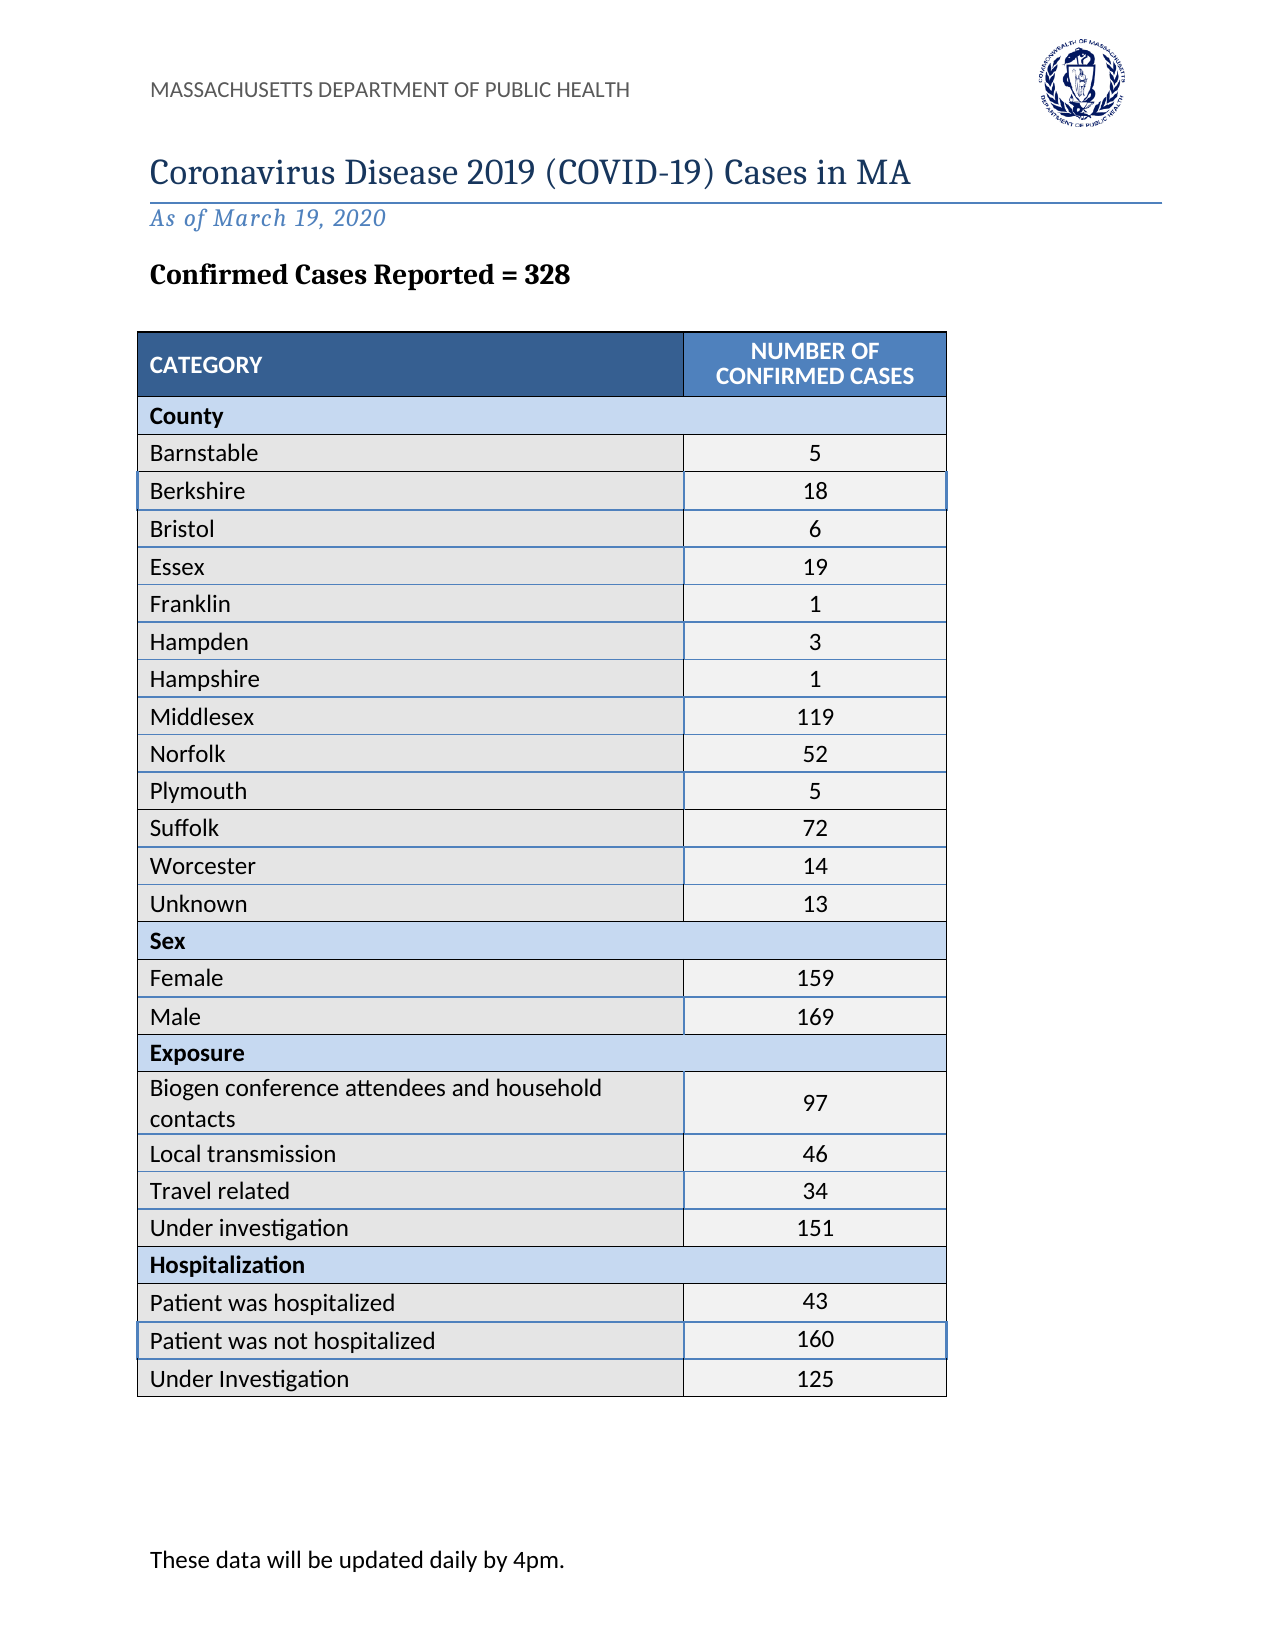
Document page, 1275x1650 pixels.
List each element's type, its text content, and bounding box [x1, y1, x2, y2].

table_cell 43 [684, 1284, 946, 1321]
table_cell 159 [684, 960, 946, 996]
table_header NUMBER OF CONFIRMED CASES [684, 333, 946, 396]
table_cell Franklin [138, 585, 683, 621]
table_cell Norfolk [138, 735, 683, 771]
table_cell Barnstable [138, 435, 683, 471]
table_cell Exposure [138, 1035, 946, 1071]
table_cell 18 [685, 472, 945, 509]
table_cell Plymouth [138, 773, 683, 809]
table_cell County [138, 397, 946, 434]
table_cell Worcester [138, 848, 683, 884]
table_cell Suffolk [138, 810, 683, 846]
table_cell Essex [138, 548, 683, 584]
table_cell Travel related [138, 1172, 683, 1208]
table_cell Under investigation [138, 1210, 683, 1246]
table_cell 13 [684, 885, 946, 921]
picture [1038, 39, 1125, 127]
table_cell 3 [685, 623, 946, 659]
table_cell Berkshire [139, 472, 683, 509]
table_cell Local transmission [138, 1135, 683, 1171]
table_cell 5 [684, 435, 946, 471]
table_cell Male [138, 998, 683, 1034]
table_cell 6 [684, 511, 946, 546]
table_cell 169 [685, 998, 946, 1034]
table_cell 34 [685, 1172, 946, 1208]
table_cell 52 [684, 735, 946, 771]
text As of March 19, 2020 [150, 204, 1162, 233]
table_cell Patient was not hospitalized [139, 1323, 683, 1358]
table_cell Bristol [138, 511, 683, 546]
table_cell Hampshire [138, 660, 683, 696]
table_cell 5 [685, 773, 946, 809]
table_cell 160 [685, 1323, 945, 1358]
table_cell 46 [684, 1135, 946, 1171]
table_cell Patient was hospitalized [138, 1284, 683, 1321]
table_header CATEGORY [138, 333, 683, 396]
text Coronavirus Disease 2019 (COVID-19) Cases in MA [150, 152, 1162, 202]
subtitle Confirmed Cases Reported = 328 [150, 258, 1162, 292]
table_cell 125 [684, 1360, 946, 1396]
table_cell Hospitalization [138, 1247, 946, 1283]
table_cell 1 [684, 660, 946, 696]
table_cell Middlesex [138, 698, 683, 734]
table_cell Female [138, 960, 683, 996]
table_cell 119 [685, 698, 946, 734]
table_cell 151 [684, 1210, 946, 1246]
table_cell Under Investigation [138, 1360, 683, 1396]
table_cell 1 [684, 585, 946, 621]
table_cell 19 [685, 548, 946, 584]
table_cell Hampden [138, 623, 683, 659]
table_cell 97 [685, 1072, 946, 1133]
table_cell 14 [685, 848, 946, 884]
table_cell Sex [138, 922, 946, 959]
table_cell 72 [684, 810, 946, 846]
table_cell Biogen conference attendees and household contacts [138, 1072, 683, 1133]
table_cell Unknown [138, 885, 683, 921]
